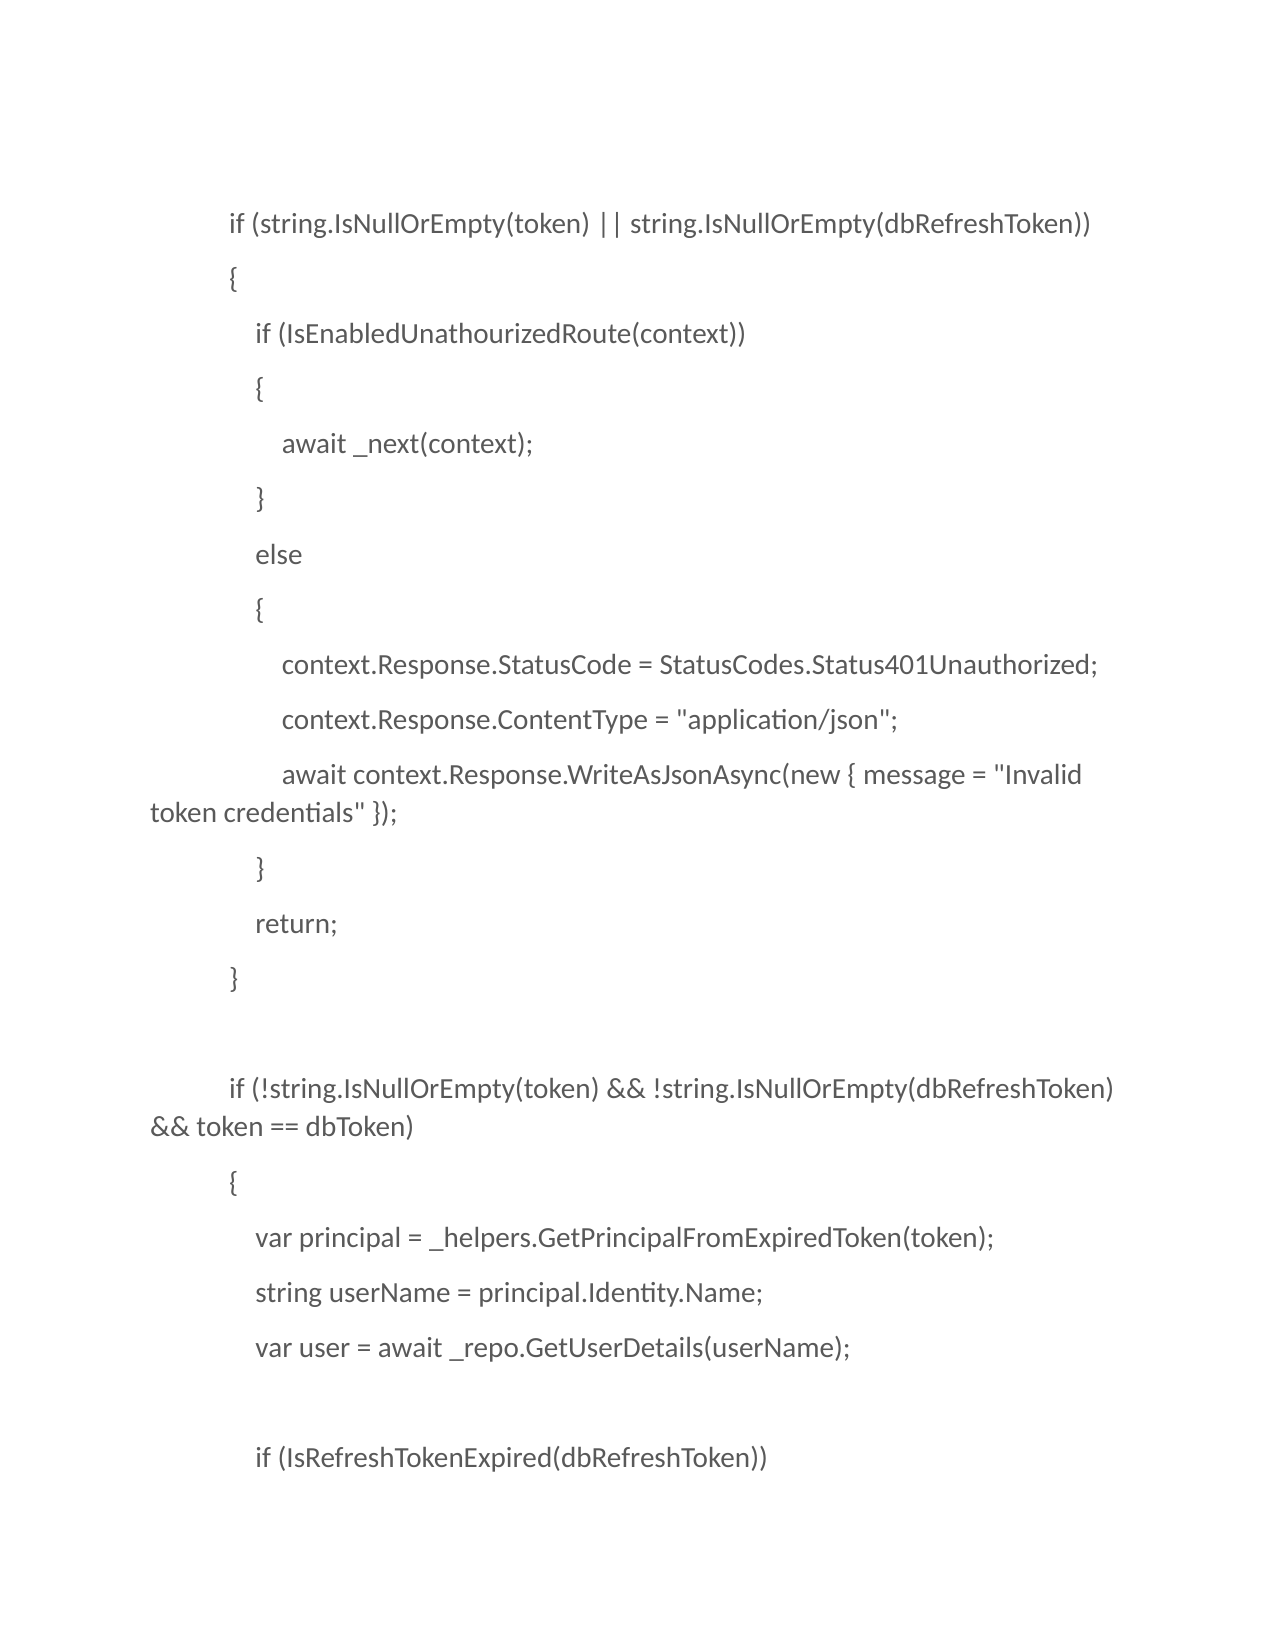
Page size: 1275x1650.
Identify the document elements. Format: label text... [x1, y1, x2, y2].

text } [150, 850, 1125, 885]
text return; [150, 905, 1125, 940]
text var principal = _helpers.GetPrincipalFromExpiredToken(token); [150, 1219, 1125, 1254]
text { [150, 370, 1125, 406]
text await _next(context); [150, 426, 1125, 461]
text context.Response.ContentType = "application/json"; [150, 701, 1125, 737]
text string userName = principal.Identity.Name; [150, 1274, 1125, 1309]
text if (!string.IsNullOrEmpty(token) && !string.IsNullOrEmpty(dbRefreshToken) && token == dbToken) [150, 1070, 1125, 1144]
text if (string.IsNullOrEmpty(token) || string.IsNullOrEmpty(dbRefreshToken)) [150, 205, 1125, 241]
text } [150, 960, 1125, 996]
text { [150, 260, 1125, 296]
text var user = await _repo.GetUserDetails(userName); [150, 1329, 1125, 1364]
text await context.Response.WriteAsJsonAsync(new { message = "Invalid token credentials" }); [150, 756, 1125, 830]
text { [150, 591, 1125, 626]
text context.Response.StatusCode = StatusCodes.Status401Unauthorized; [150, 646, 1125, 682]
text if (IsRefreshTokenExpired(dbRefreshToken)) [150, 1439, 1125, 1475]
text else [150, 536, 1125, 571]
text } [150, 481, 1125, 516]
text if (IsEnabledUnathourizedRoute(context)) [150, 315, 1125, 351]
text { [150, 1164, 1125, 1199]
